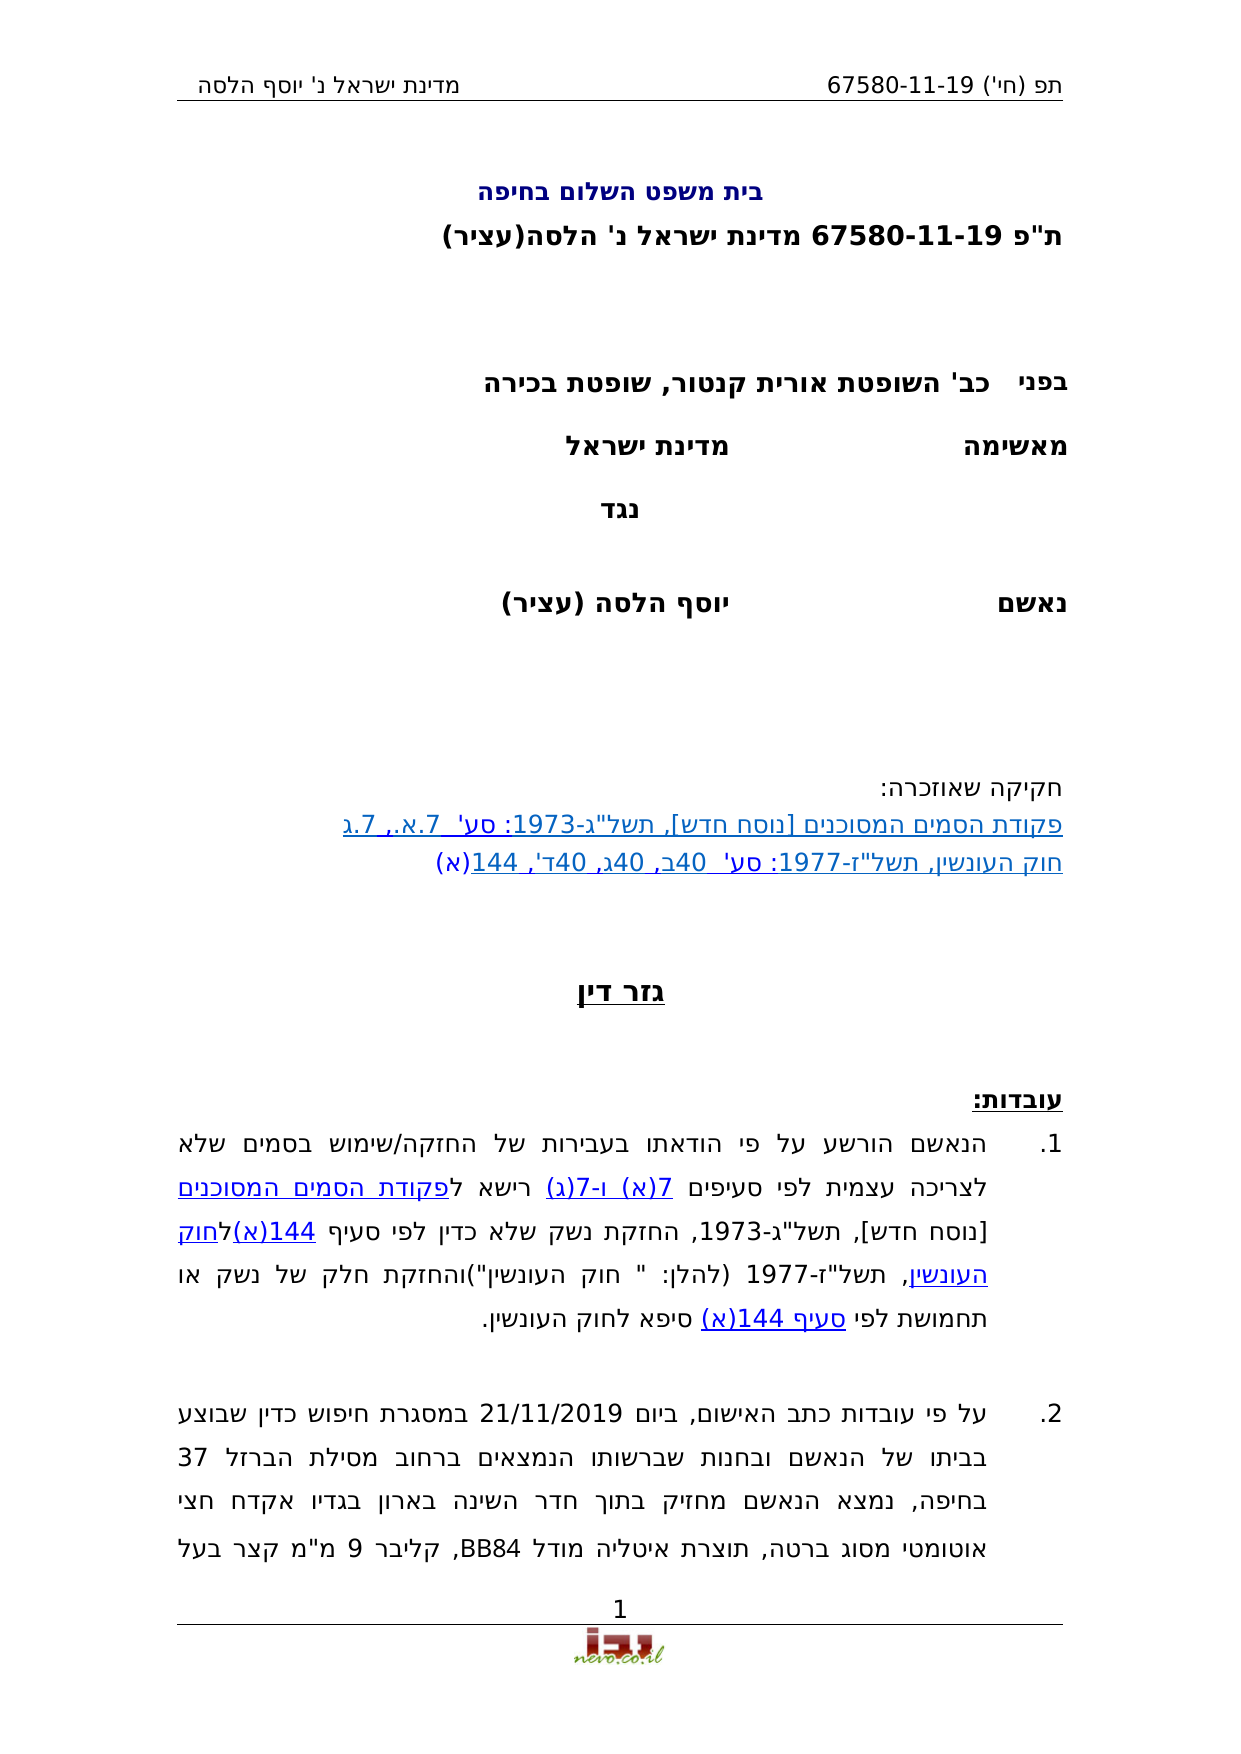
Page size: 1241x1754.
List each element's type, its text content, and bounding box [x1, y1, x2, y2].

text חקיקה שאוזכרה: [177, 776, 1063, 801]
table_cell יוסף הלסה (עציר) [161, 556, 741, 618]
table_cell מדינת ישראל [161, 399, 741, 462]
picture [574, 1627, 666, 1665]
table_header בפני [1002, 367, 1079, 399]
table_header כב' השופטת אורית קנטור, שופטת בכירה [161, 367, 1002, 399]
list 1. הנאשם הורשע על פי הודאתו בעבירות של החזקה/שימוש בסמים שלא לצריכה עצמית לפי סעיפים 7(א) ו-7(ג) רישא לפקודת הסמים המסוכנים [נוסח חדש], תשל"ג-1973, החזקת נשק שלא כדין לפי סעיף 144(א)לחוק העונשין, תשל"ז-1977 (להלן: " חוק העונשין")והחזקת חלק של נשק או תחמושת לפי סעיף 144(א) סיפא לחוק העונשין. [177, 1129, 1063, 1333]
text חוק העונשין, תשל"ז-1977: סע' 40ב, 40ג, 40ד', 144(א) [177, 851, 1063, 876]
text פקודת הסמים המסוכנים [נוסח חדש], תשל"ג-1973: סע' 7.א., 7.ג [177, 813, 1063, 838]
table_cell נאשם [741, 556, 1079, 618]
table_header גזר דין [161, 975, 1079, 1042]
table_header בית משפט השלום בחיפה [166, 177, 1074, 221]
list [177, 1399, 1063, 1564]
table_cell מאשימה [741, 399, 1079, 462]
table_cell ת"פ 67580-11-19 מדינת ישראל נ' הלסה(עציר) [166, 221, 1074, 281]
text עובדות: [177, 1085, 1063, 1114]
table_cell נגד [161, 462, 1079, 556]
